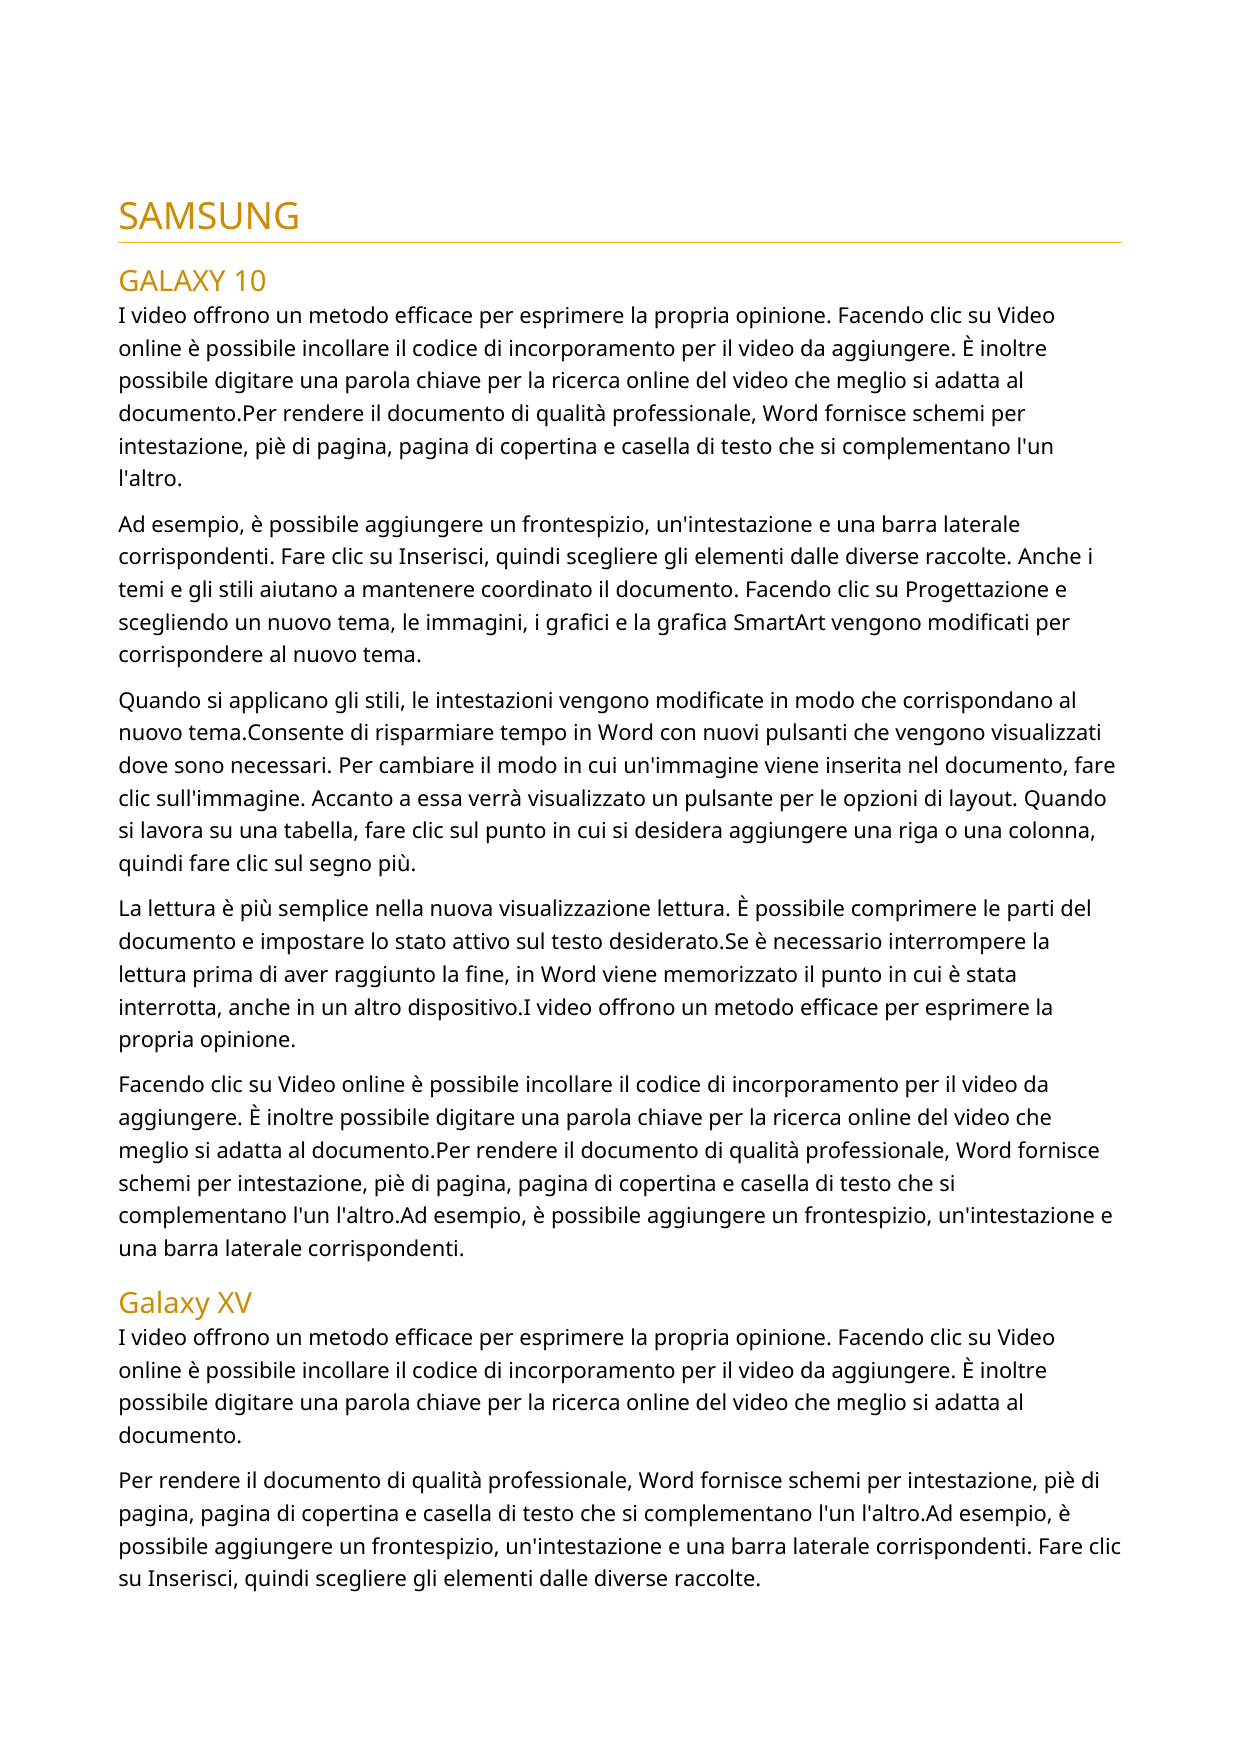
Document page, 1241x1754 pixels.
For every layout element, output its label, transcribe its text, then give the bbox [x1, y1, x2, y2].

subtitle GALAXY 10 [118, 260, 1122, 300]
text Per rendere il documento di qualità professionale, Word fornisce schemi per intestazione, piè di pagina, pagina di copertina e casella di testo che si complementano l'un l'altro.Ad esempio, è possibile aggiungere un frontespizio, un'intestazione e una barra laterale corrispondenti. Fare clic su Inserisci, quindi scegliere gli elementi dalle diverse raccolte. [118, 1465, 1122, 1593]
text La lettura è più semplice nella nuova visualizzazione lettura. È possibile comprimere le parti del documento e impostare lo stato attivo sul testo desiderato.Se è necessario interrompere la lettura prima di aver raggiunto la fine, in Word viene memorizzato il punto in cui è stata interrotta, anche in un altro dispositivo.I video offrono un metodo efficace per esprimere la propria opinione. [118, 893, 1122, 1054]
subtitle Galaxy XV [118, 1282, 1122, 1322]
text Ad esempio, è possibile aggiungere un frontespizio, un'intestazione e una barra laterale corrispondenti. Fare clic su Inserisci, quindi scegliere gli elementi dalle diverse raccolte. Anche i temi e gli stili aiutano a mantenere coordinato il documento. Facendo clic su Progettazione e scegliendo un nuovo tema, le immagini, i grafici e la grafica SmartArt vengono modificati per corrispondere al nuovo tema. [118, 508, 1122, 669]
text I video offrono un metodo efficace per esprimere la propria opinione. Facendo clic su Video online è possibile incollare il codice di incorporamento per il video da aggiungere. È inoltre possibile digitare una parola chiave per la ricerca online del video che meglio si adatta al documento. [118, 1322, 1122, 1450]
text Facendo clic su Video online è possibile incollare il codice di incorporamento per il video da aggiungere. È inoltre possibile digitare una parola chiave per la ricerca online del video che meglio si adatta al documento.Per rendere il documento di qualità professionale, Word fornisce schemi per intestazione, piè di pagina, pagina di copertina e casella di testo che si complementano l'un l'altro.Ad esempio, è possibile aggiungere un frontespizio, un'intestazione e una barra laterale corrispondenti. [118, 1069, 1122, 1263]
subtitle SAMSUNG [118, 189, 1122, 242]
text I video offrono un metodo efficace per esprimere la propria opinione. Facendo clic su Video online è possibile incollare il codice di incorporamento per il video da aggiungere. È inoltre possibile digitare una parola chiave per la ricerca online del video che meglio si adatta al documento.Per rendere il documento di qualità professionale, Word fornisce schemi per intestazione, piè di pagina, pagina di copertina e casella di testo che si complementano l'un l'altro. [118, 300, 1122, 493]
text Quando si applicano gli stili, le intestazioni vengono modificate in modo che corrispondano al nuovo tema.Consente di risparmiare tempo in Word con nuovi pulsanti che vengono visualizzati dove sono necessari. Per cambiare il modo in cui un'immagine viene inserita nel documento, fare clic sull'immagine. Accanto a essa verrà visualizzato un pulsante per le opzioni di layout. Quando si lavora su una tabella, fare clic sul punto in cui si desidera aggiungere una riga o una colonna, quindi fare clic sul segno più. [118, 684, 1122, 878]
